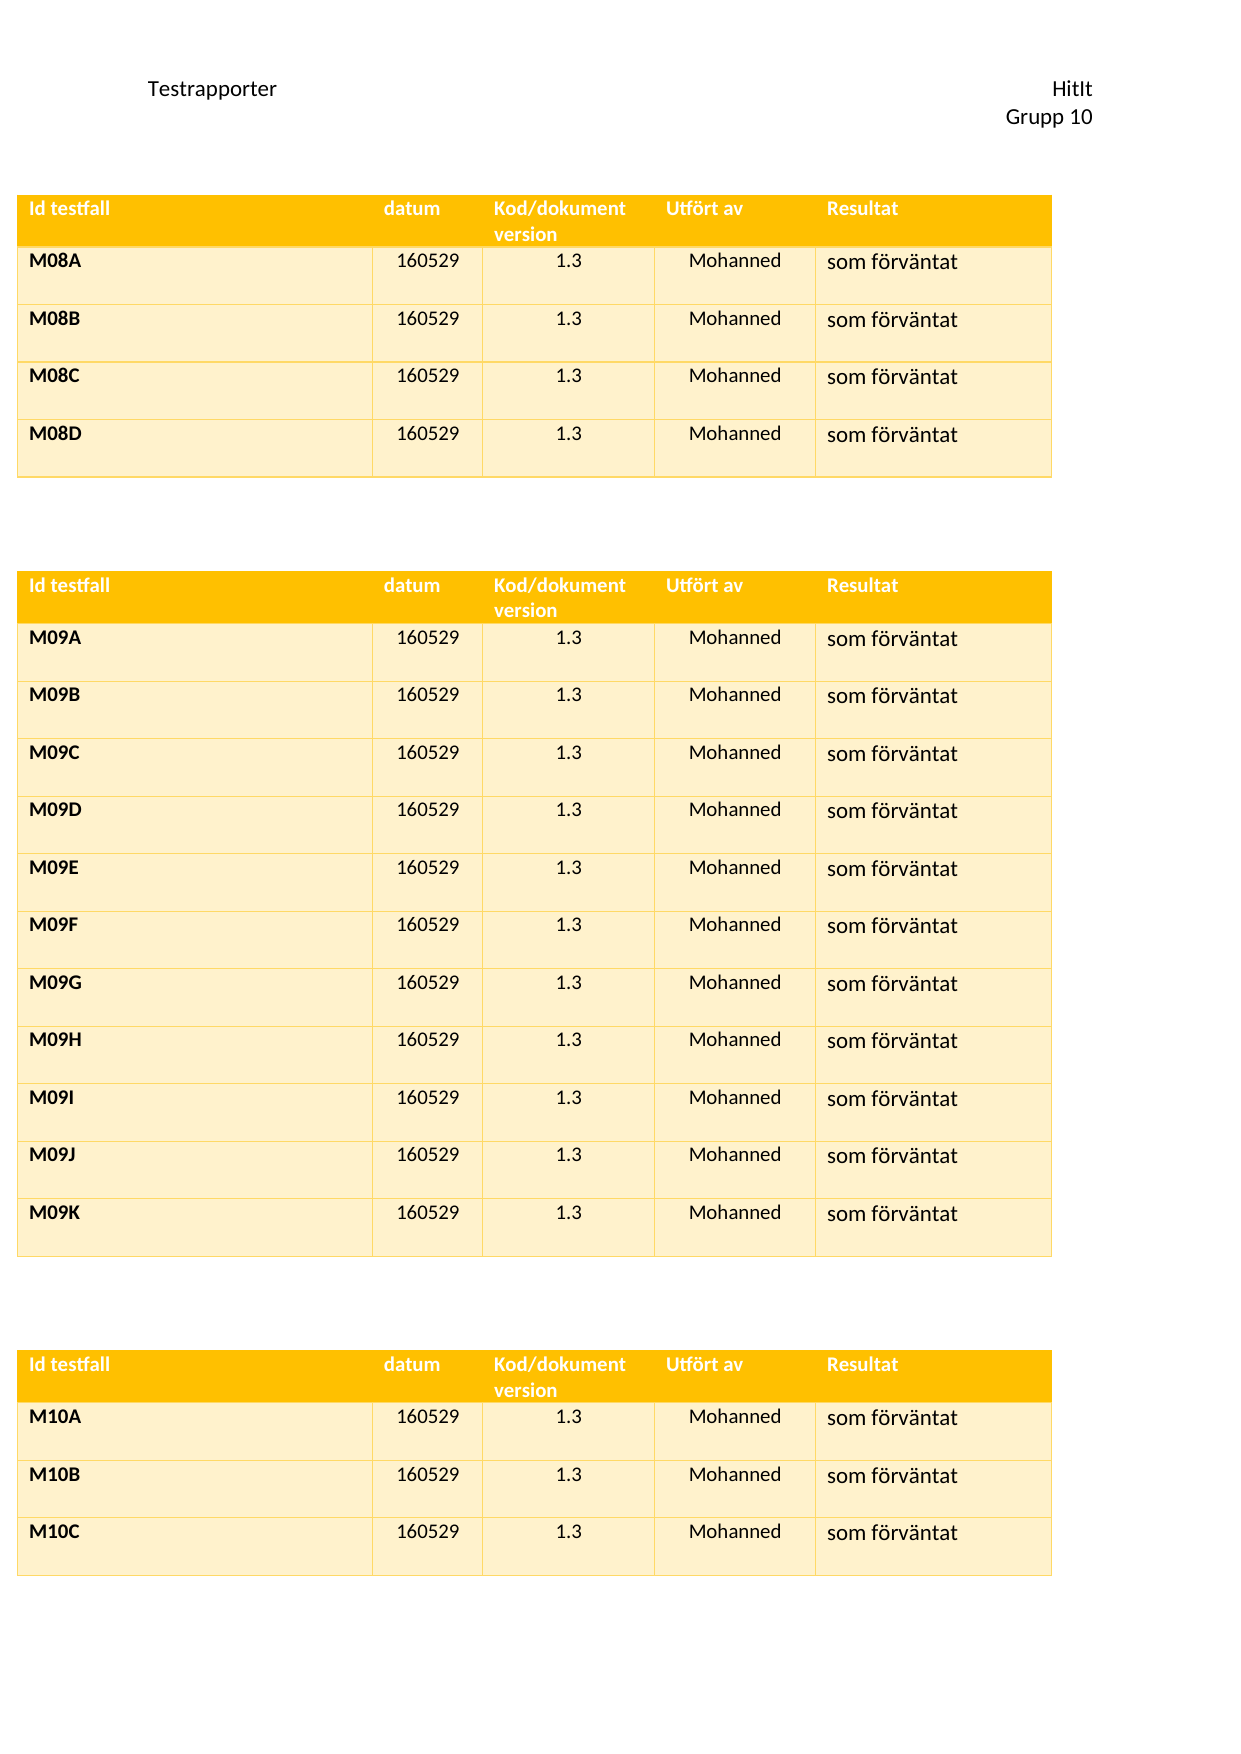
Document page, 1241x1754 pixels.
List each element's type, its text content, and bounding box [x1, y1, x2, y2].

table_cell 160529 [373, 1142, 482, 1198]
table_cell M10C [18, 1518, 372, 1575]
table_cell 1.3 [483, 912, 654, 968]
table_cell 160529 [373, 1461, 482, 1517]
table_cell 1.3 [483, 363, 654, 419]
table_cell 160529 [373, 420, 482, 476]
table_cell Mohanned [655, 1142, 815, 1198]
table_cell 160529 [373, 682, 482, 738]
table_cell M09A [18, 624, 372, 681]
table_cell som förväntat [816, 420, 1051, 476]
table_cell Mohanned [655, 1403, 815, 1460]
table_cell som förväntat [816, 739, 1051, 796]
table_cell 1.3 [483, 1461, 654, 1517]
table_cell Mohanned [655, 797, 815, 853]
table_header Resultat [816, 196, 1051, 246]
table_cell 160529 [373, 912, 482, 968]
table_cell Mohanned [655, 1461, 815, 1517]
table_cell som förväntat [816, 797, 1051, 853]
table_cell som förväntat [816, 1142, 1051, 1198]
table_cell 1.3 [483, 969, 654, 1026]
table_cell Mohanned [655, 739, 815, 796]
table_cell M10A [18, 1403, 372, 1460]
table_cell som förväntat [816, 1403, 1051, 1460]
table_cell som förväntat [816, 624, 1051, 681]
table_cell M09E [18, 854, 372, 911]
table_cell 1.3 [483, 1518, 654, 1575]
table_cell som förväntat [816, 1027, 1051, 1083]
table_cell M09K [18, 1199, 372, 1256]
table_cell som förväntat [816, 854, 1051, 911]
table_cell 160529 [373, 969, 482, 1026]
table_cell Mohanned [655, 1084, 815, 1141]
table_cell M09J [18, 1142, 372, 1198]
table_cell M09D [18, 797, 372, 853]
table_cell M10B [18, 1461, 372, 1517]
table_cell som förväntat [816, 682, 1051, 738]
table_cell 1.3 [483, 854, 654, 911]
table_cell som förväntat [816, 912, 1051, 968]
table_cell 1.3 [483, 1403, 654, 1460]
table_cell Mohanned [655, 682, 815, 738]
table_header Id testfall [18, 1351, 372, 1402]
table_cell Mohanned [655, 1518, 815, 1575]
table_cell 1.3 [483, 1142, 654, 1198]
table_cell Mohanned [655, 854, 815, 911]
table_cell 1.3 [483, 305, 654, 361]
table_cell 160529 [373, 854, 482, 911]
table_header datum [373, 572, 482, 623]
table_cell Mohanned [655, 363, 815, 419]
table_cell 160529 [373, 248, 482, 304]
table_cell 160529 [373, 1518, 482, 1575]
table_header Kod/dokument version [483, 572, 654, 623]
table_cell som förväntat [816, 1199, 1051, 1256]
table_cell M09B [18, 682, 372, 738]
table_cell 1.3 [483, 624, 654, 681]
table_cell 160529 [373, 305, 482, 361]
table_header Id testfall [18, 572, 372, 623]
table_cell 1.3 [483, 248, 654, 304]
table_cell 160529 [373, 1084, 482, 1141]
table_cell 1.3 [483, 1199, 654, 1256]
table_cell Mohanned [655, 624, 815, 681]
table_cell M09F [18, 912, 372, 968]
table_cell Mohanned [655, 912, 815, 968]
table_cell M08A [18, 248, 372, 304]
table_cell 160529 [373, 624, 482, 681]
table_cell 1.3 [483, 1084, 654, 1141]
table_cell 1.3 [483, 1027, 654, 1083]
table_cell M09C [18, 739, 372, 796]
table_cell 1.3 [483, 420, 654, 476]
table_cell M08B [18, 305, 372, 361]
table_header Utfört av [655, 1351, 815, 1402]
table_cell 1.3 [483, 739, 654, 796]
table_cell M09H [18, 1027, 372, 1083]
table_header Resultat [816, 572, 1051, 623]
table_header Utfört av [655, 572, 815, 623]
table_cell M09I [18, 1084, 372, 1141]
table_header Kod/dokument version [483, 196, 654, 246]
table_cell M09G [18, 969, 372, 1026]
table_cell som förväntat [816, 305, 1051, 361]
table_cell som förväntat [816, 1518, 1051, 1575]
table_cell 160529 [373, 1199, 482, 1256]
table_cell 160529 [373, 739, 482, 796]
table_cell Mohanned [655, 1199, 815, 1256]
table_header datum [373, 1351, 482, 1402]
table_cell 160529 [373, 797, 482, 853]
table_cell M08C [18, 363, 372, 419]
table_cell 160529 [373, 1403, 482, 1460]
table_cell 160529 [373, 1027, 482, 1083]
table_header Id testfall [18, 196, 372, 246]
table_header datum [373, 196, 482, 246]
table_cell Mohanned [655, 969, 815, 1026]
table_cell som förväntat [816, 969, 1051, 1026]
table_cell som förväntat [816, 1461, 1051, 1517]
table_cell Mohanned [655, 248, 815, 304]
table_cell M08D [18, 420, 372, 476]
table_cell som förväntat [816, 1084, 1051, 1141]
table_cell Mohanned [655, 1027, 815, 1083]
table_header Resultat [816, 1351, 1051, 1402]
table_cell 1.3 [483, 682, 654, 738]
table_cell som förväntat [816, 248, 1051, 304]
table_header Utfört av [655, 196, 815, 246]
table_cell 1.3 [483, 797, 654, 853]
table_cell 160529 [373, 363, 482, 419]
table_cell Mohanned [655, 420, 815, 476]
table_cell som förväntat [816, 363, 1051, 419]
table_cell Mohanned [655, 305, 815, 361]
table_header Kod/dokument version [483, 1351, 654, 1402]
